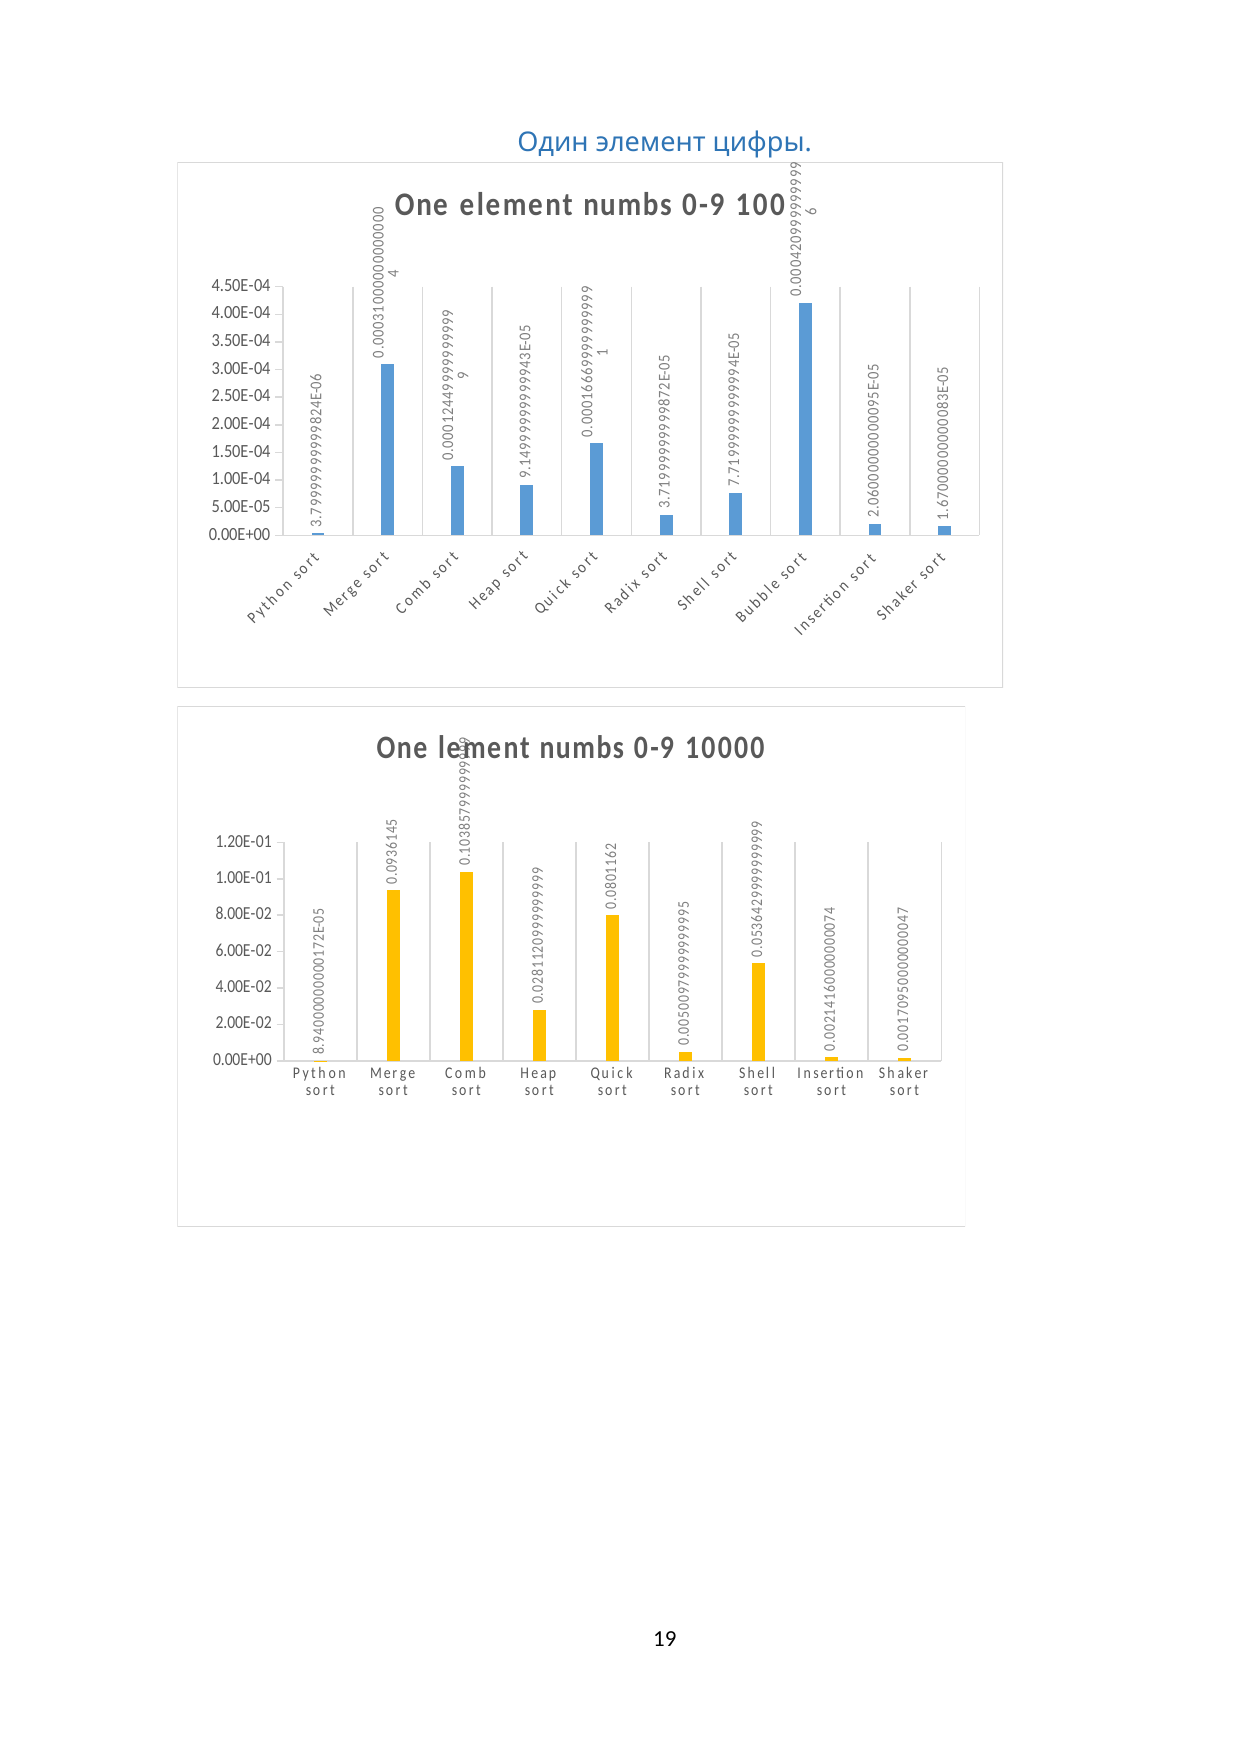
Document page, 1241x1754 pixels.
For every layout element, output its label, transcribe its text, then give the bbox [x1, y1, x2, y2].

subtitle Один элемент цифры. [177, 122, 1152, 159]
